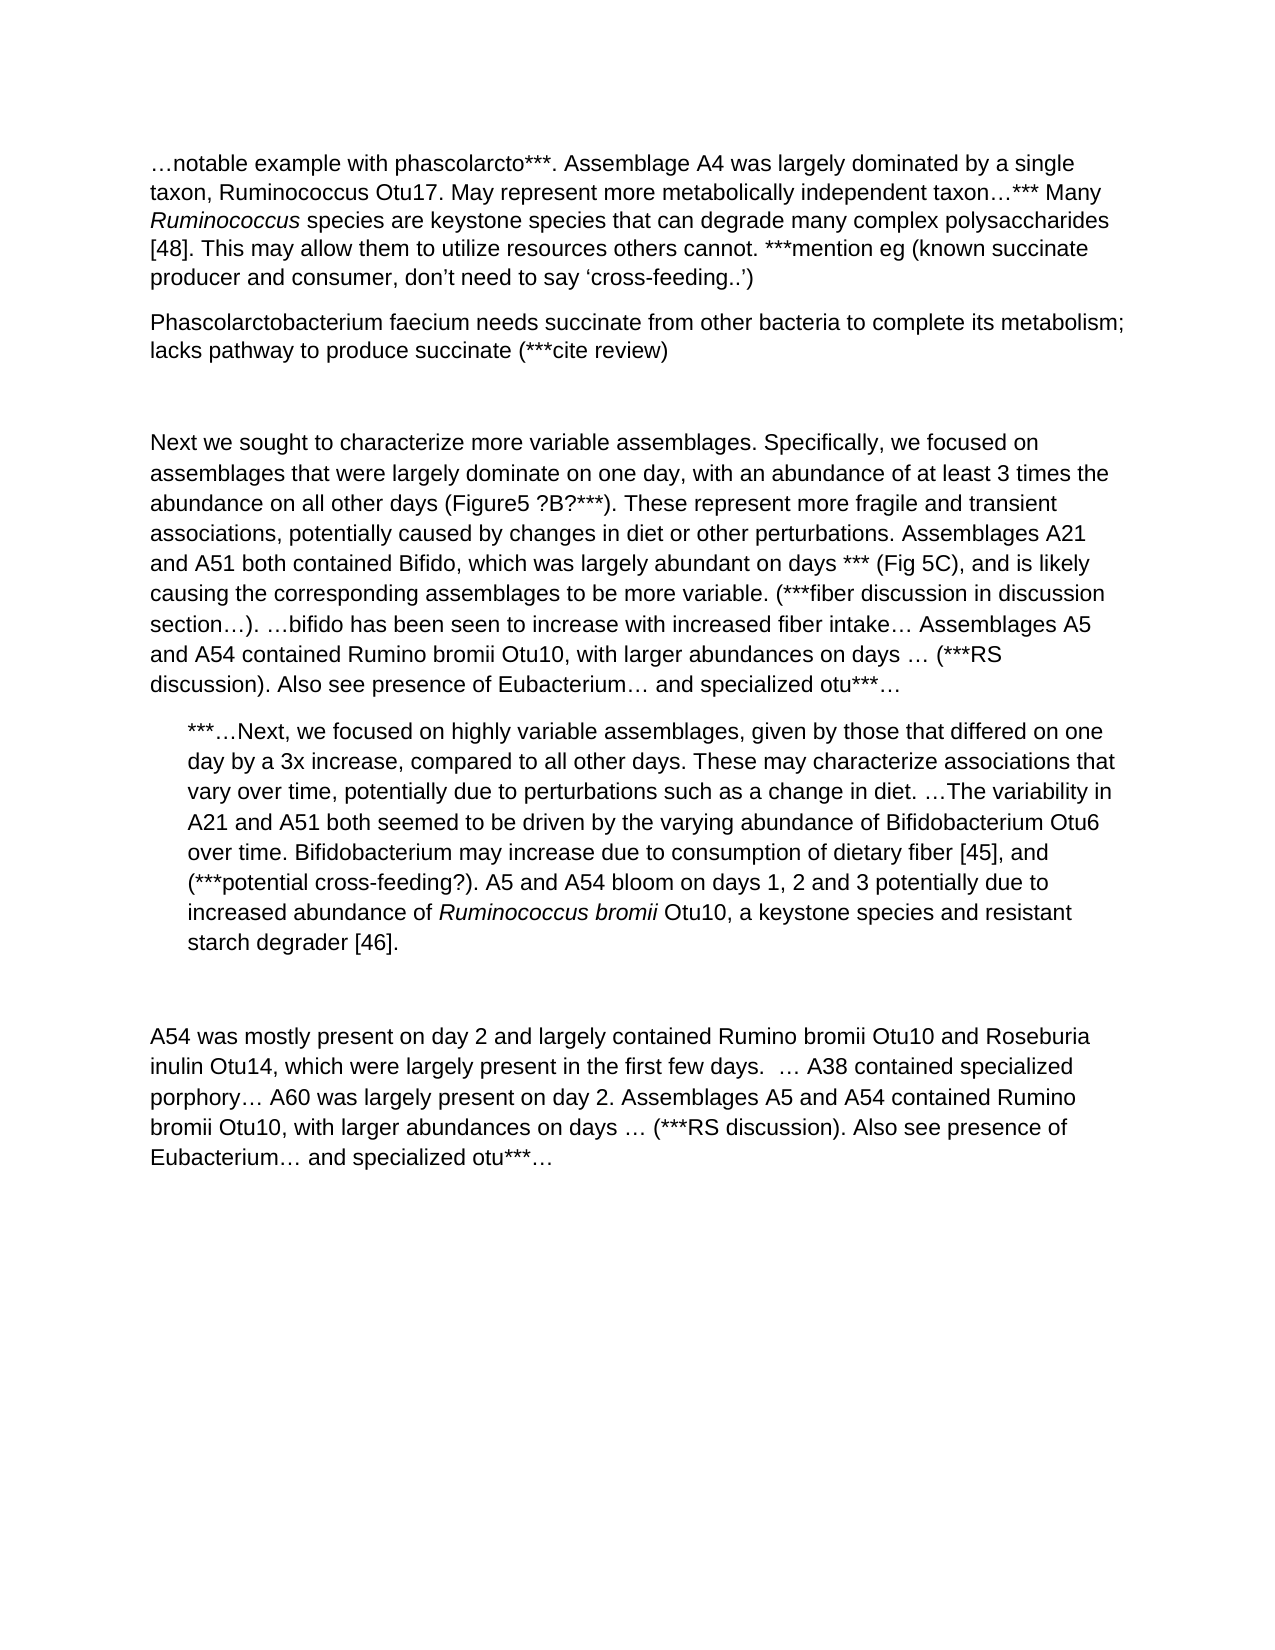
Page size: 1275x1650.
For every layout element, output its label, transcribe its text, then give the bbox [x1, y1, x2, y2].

text ***…Next, we focused on highly variable assemblages, given by those that differed on one day by a 3x increase, compared to all other days. These may characterize associations that vary over time, potentially due to perturbations such as a change in diet. …The variability in A21 and A51 both seemed to be driven by the varying abundance of Bifidobacterium Otu6 over time. Bifidobacterium may increase due to consumption of dietary fiber [45], and (***potential cross-feeding?). A5 and A54 bloom on days 1, 2 and 3 potentially due to increased abundance of Ruminococcus bromii Otu10, a keystone species and resistant starch degrader [46]. [187, 718, 1125, 956]
text …notable example with phascolarcto***. Assemblage A4 was largely dominated by a single taxon, Ruminococcus Otu17. May represent more metabolically independent taxon…*** Many Ruminococcus species are keystone species that can degrade many complex polysaccharides [48]. This may allow them to utilize resources others cannot. ***mention eg (known succinate producer and consumer, don’t need to say ‘cross-feeding..’) [150, 150, 1125, 290]
text Phascolarctobacterium faecium needs succinate from other bacteria to complete its metabolism; lacks pathway to produce succinate (***cite review) [150, 309, 1125, 364]
text Next we sought to characterize more variable assemblages. Specifically, we focused on assemblages that were largely dominate on one day, with an abundance of at least 3 times the abundance on all other days (Figure5 ?B?***). These represent more fragile and transient associations, potentially caused by changes in diet or other perturbations. Assemblages A21 and A51 both contained Bifido, which was largely abundant on days *** (Fig 5C), and is likely causing the corresponding assemblages to be more variable. (***fiber discussion in discussion section…). …bifido has been seen to increase with increased fiber intake… Assemblages A5 and A54 contained Rumino bromii Otu10, with larger abundances on days … (***RS discussion). Also see presence of Eubacterium… and specialized otu***… [150, 429, 1125, 697]
text A54 was mostly present on day 2 and largely contained Rumino bromii Otu10 and Roseburia inulin Otu14, which were largely present in the first few days. … A38 contained specialized porphory… A60 was largely present on day 2. Assemblages A5 and A54 contained Rumino bromii Otu10, with larger abundances on days … (***RS discussion). Also see presence of Eubacterium… and specialized otu***… [150, 1023, 1125, 1170]
